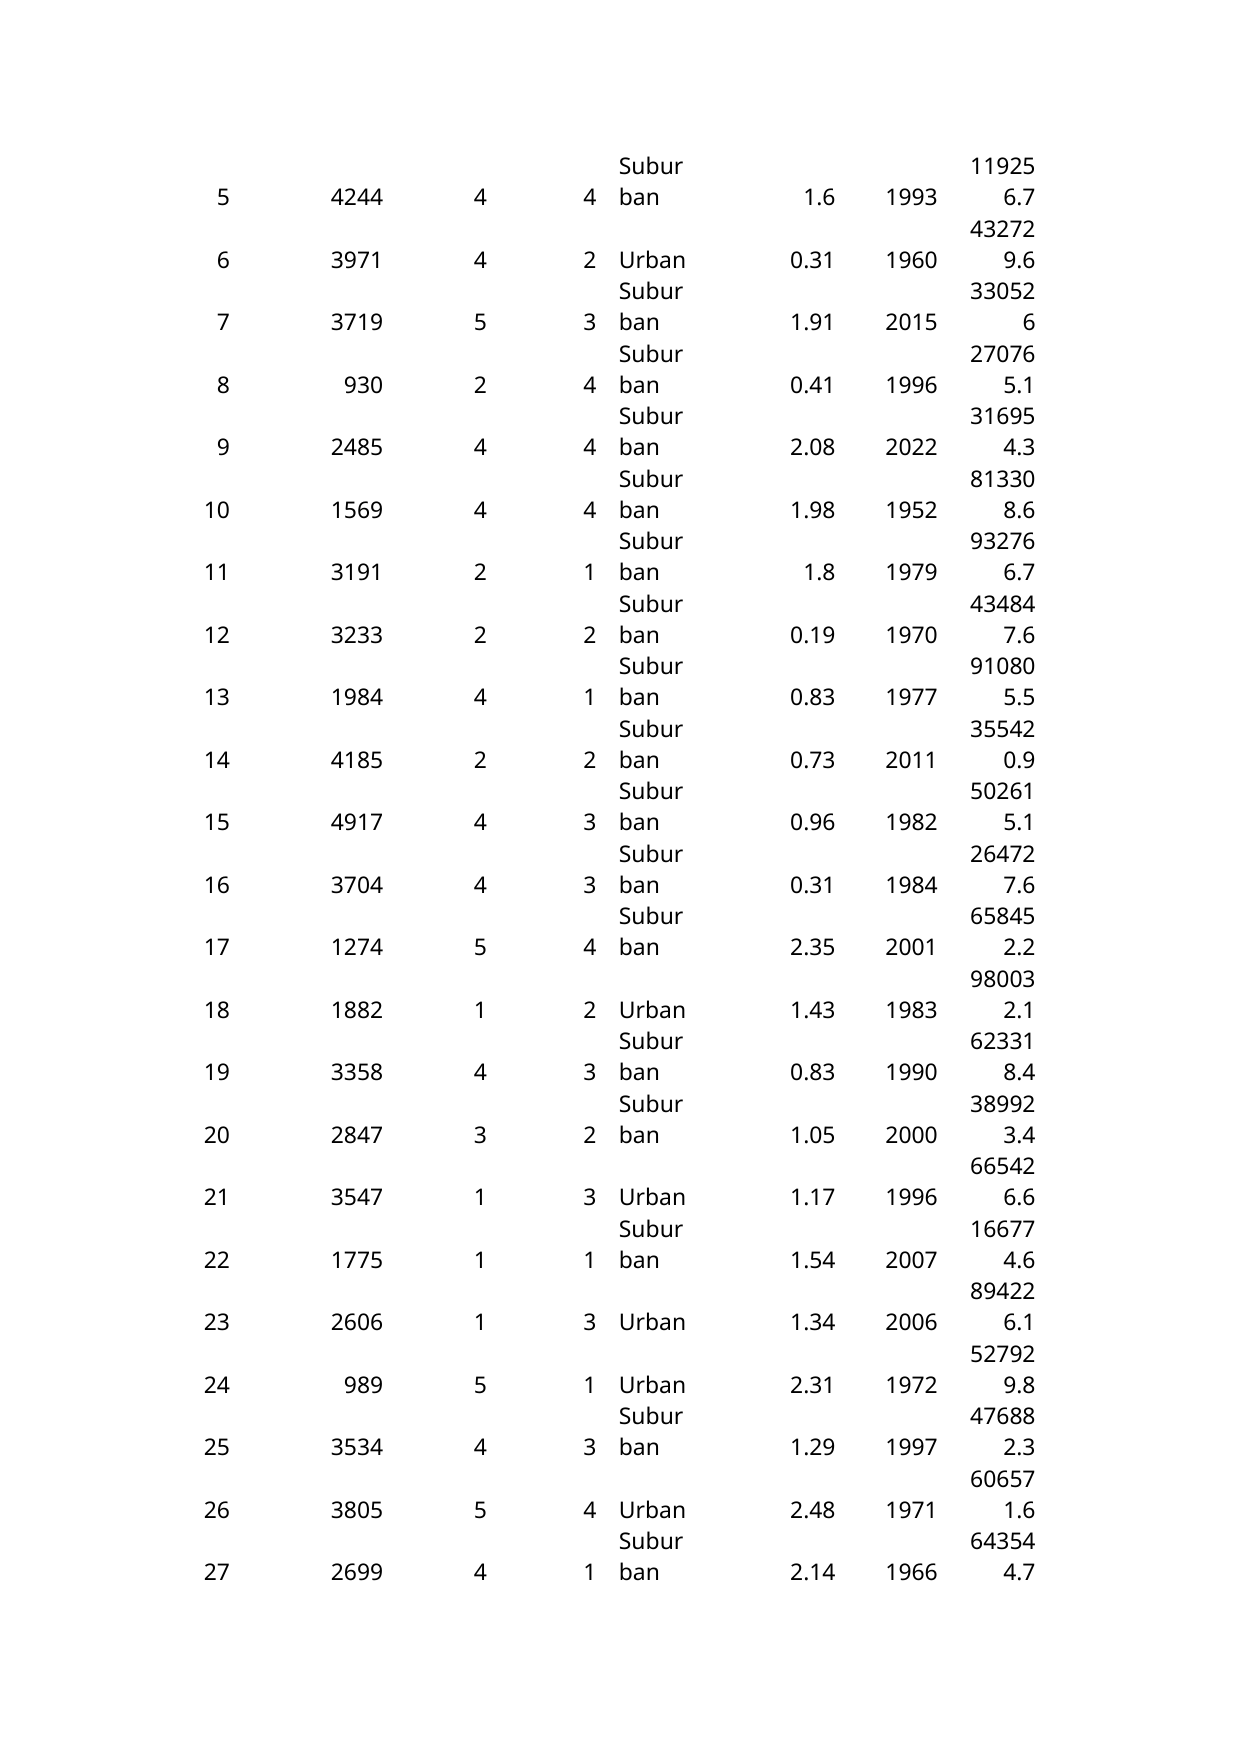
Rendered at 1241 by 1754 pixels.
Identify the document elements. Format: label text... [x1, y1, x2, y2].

table_cell 4 [498, 463, 607, 525]
table_cell 11 [150, 525, 241, 587]
table_cell Urban [608, 213, 707, 275]
table_cell 5 [394, 1463, 498, 1525]
table_cell 2006 [847, 1275, 949, 1337]
table_cell 1882 [241, 963, 394, 1025]
table_cell 1 [498, 1525, 607, 1587]
table_cell 2606 [241, 1275, 394, 1337]
table_cell 12 [150, 588, 241, 650]
table_cell 1993 [847, 150, 949, 212]
table_cell 643544.7 [949, 1525, 1047, 1587]
table_cell 4185 [241, 713, 394, 775]
table_cell 16 [150, 838, 241, 900]
table_cell 1 [394, 1213, 498, 1275]
table_cell 2.48 [707, 1463, 847, 1525]
table_cell 2485 [241, 400, 394, 462]
table_cell Suburban [608, 1025, 707, 1087]
table_cell 4 [394, 1025, 498, 1087]
table_cell 3719 [241, 275, 394, 337]
table_cell 3534 [241, 1400, 394, 1462]
table_cell 10 [150, 463, 241, 525]
table_cell 7 [150, 275, 241, 337]
table_cell Urban [608, 963, 707, 1025]
table_cell 476882.3 [949, 1400, 1047, 1462]
table_cell 1972 [847, 1338, 949, 1400]
table_cell Urban [608, 1275, 707, 1337]
table_cell 1 [394, 1275, 498, 1337]
table_cell 1 [498, 1213, 607, 1275]
table_cell 2.35 [707, 900, 847, 962]
table_cell 5 [394, 900, 498, 962]
table_cell Suburban [608, 275, 707, 337]
table_cell 1997 [847, 1400, 949, 1462]
table_cell 1960 [847, 213, 949, 275]
table_cell 2 [498, 713, 607, 775]
table_cell 1970 [847, 588, 949, 650]
table_cell 623318.4 [949, 1025, 1047, 1087]
table_cell 989 [241, 1338, 394, 1400]
table_cell Suburban [608, 400, 707, 462]
table_cell 4917 [241, 775, 394, 837]
table_cell 8 [150, 338, 241, 400]
table_cell Suburban [608, 775, 707, 837]
table_cell Suburban [608, 838, 707, 900]
table_cell 1 [498, 525, 607, 587]
table_cell 606571.6 [949, 1463, 1047, 1525]
table_cell 355420.9 [949, 713, 1047, 775]
table_cell 2 [394, 713, 498, 775]
table_cell 389923.4 [949, 1088, 1047, 1150]
table_cell 1979 [847, 525, 949, 587]
table_cell 4 [394, 150, 498, 212]
table_cell 502615.1 [949, 775, 1047, 837]
table_cell 2 [394, 338, 498, 400]
table_cell 0.31 [707, 213, 847, 275]
table_cell 1775 [241, 1213, 394, 1275]
table_cell 434847.6 [949, 588, 1047, 650]
table_cell 1.91 [707, 275, 847, 337]
table_cell Suburban [608, 525, 707, 587]
table_cell Suburban [608, 1213, 707, 1275]
table_cell 1.05 [707, 1088, 847, 1150]
table_cell 2.14 [707, 1525, 847, 1587]
table_cell 4 [498, 1463, 607, 1525]
table_cell Suburban [608, 900, 707, 962]
table_cell 2011 [847, 713, 949, 775]
table_cell 4 [394, 650, 498, 712]
table_cell 1984 [847, 838, 949, 900]
table_cell 25 [150, 1400, 241, 1462]
table_cell 1 [394, 1150, 498, 1212]
table_cell 2 [498, 588, 607, 650]
table_cell 2699 [241, 1525, 394, 1587]
table_cell Suburban [608, 1525, 707, 1587]
table_cell 2 [394, 588, 498, 650]
table_cell 1996 [847, 338, 949, 400]
table_cell Urban [608, 1338, 707, 1400]
table_cell 527929.8 [949, 1338, 1047, 1400]
table_cell 1982 [847, 775, 949, 837]
table_cell 4 [394, 775, 498, 837]
table_cell 6 [150, 213, 241, 275]
table_cell 3 [498, 1150, 607, 1212]
table_cell 21 [150, 1150, 241, 1212]
table_cell Suburban [608, 1088, 707, 1150]
table_cell 2 [394, 525, 498, 587]
table_cell 264727.6 [949, 838, 1047, 900]
table_cell 19 [150, 1025, 241, 1087]
table_cell 4 [498, 150, 607, 212]
table_cell Suburban [608, 150, 707, 212]
table_cell 2.31 [707, 1338, 847, 1400]
table_cell 3358 [241, 1025, 394, 1087]
table_cell 3 [498, 838, 607, 900]
table_cell 15 [150, 775, 241, 837]
table_cell 980032.1 [949, 963, 1047, 1025]
table_cell 270765.1 [949, 338, 1047, 400]
table_cell 166774.6 [949, 1213, 1047, 1275]
table_cell 119256.7 [949, 150, 1047, 212]
table_cell 2000 [847, 1088, 949, 1150]
table_cell 2 [498, 963, 607, 1025]
table_cell 3191 [241, 525, 394, 587]
table_cell 4 [394, 838, 498, 900]
table_cell 1.6 [707, 150, 847, 212]
table_cell 1.29 [707, 1400, 847, 1462]
table_cell 3547 [241, 1150, 394, 1212]
table_cell 1.43 [707, 963, 847, 1025]
table_cell 2.08 [707, 400, 847, 462]
table_cell 9 [150, 400, 241, 462]
table_cell 4 [394, 400, 498, 462]
table_cell 5 [394, 1338, 498, 1400]
table_cell 330526 [949, 275, 1047, 337]
table_cell Suburban [608, 588, 707, 650]
table_cell 4 [394, 213, 498, 275]
table_cell 1996 [847, 1150, 949, 1212]
table_cell 1569 [241, 463, 394, 525]
table_cell 2022 [847, 400, 949, 462]
table_cell 18 [150, 963, 241, 1025]
table_cell 27 [150, 1525, 241, 1587]
table_cell 23 [150, 1275, 241, 1337]
table_cell 0.73 [707, 713, 847, 775]
table_cell 1.8 [707, 525, 847, 587]
table_cell 4 [498, 900, 607, 962]
table_cell Suburban [608, 463, 707, 525]
table_cell 1983 [847, 963, 949, 1025]
table_cell 2847 [241, 1088, 394, 1150]
table_cell 1990 [847, 1025, 949, 1087]
table_cell 316954.3 [949, 400, 1047, 462]
table_cell 1984 [241, 650, 394, 712]
table_cell 3233 [241, 588, 394, 650]
table_cell 3 [498, 775, 607, 837]
table_cell 0.83 [707, 1025, 847, 1087]
table_cell 0.41 [707, 338, 847, 400]
table_cell 1971 [847, 1463, 949, 1525]
table_cell Urban [608, 1150, 707, 1212]
table_cell 4 [498, 400, 607, 462]
table_cell 14 [150, 713, 241, 775]
table_cell 5 [394, 275, 498, 337]
table_cell 20 [150, 1088, 241, 1150]
table_cell 1966 [847, 1525, 949, 1587]
table_cell 2 [498, 1088, 607, 1150]
table_cell 2 [498, 213, 607, 275]
table_cell 4 [394, 1400, 498, 1462]
table_cell 1.17 [707, 1150, 847, 1212]
table_cell 894226.1 [949, 1275, 1047, 1337]
table_cell 0.83 [707, 650, 847, 712]
table_cell 4 [498, 338, 607, 400]
table_cell 1 [394, 963, 498, 1025]
table_cell Suburban [608, 1400, 707, 1462]
table_cell 13 [150, 650, 241, 712]
table_cell 813308.6 [949, 463, 1047, 525]
table_cell 0.19 [707, 588, 847, 650]
table_cell 3 [498, 1400, 607, 1462]
table_cell 4 [394, 1525, 498, 1587]
table_cell 1952 [847, 463, 949, 525]
table_cell 3704 [241, 838, 394, 900]
table_cell 3971 [241, 213, 394, 275]
table_cell 930 [241, 338, 394, 400]
table_cell 22 [150, 1213, 241, 1275]
table_cell 3 [498, 1025, 607, 1087]
table_cell 5 [150, 150, 241, 212]
table_cell Urban [608, 1463, 707, 1525]
table_cell 2015 [847, 275, 949, 337]
table_cell 432729.6 [949, 213, 1047, 275]
table_cell Suburban [608, 650, 707, 712]
table_cell 1274 [241, 900, 394, 962]
table_cell 0.96 [707, 775, 847, 837]
table_cell 4244 [241, 150, 394, 212]
table_cell 932766.7 [949, 525, 1047, 587]
table_cell 1.98 [707, 463, 847, 525]
table_cell 665426.6 [949, 1150, 1047, 1212]
table_cell 0.31 [707, 838, 847, 900]
table_cell 24 [150, 1338, 241, 1400]
table_cell 26 [150, 1463, 241, 1525]
table_cell 658452.2 [949, 900, 1047, 962]
table_cell 2007 [847, 1213, 949, 1275]
table_cell 1.34 [707, 1275, 847, 1337]
table_cell 3 [498, 1275, 607, 1337]
table_cell 3 [394, 1088, 498, 1150]
table_cell 3 [498, 275, 607, 337]
table_cell Suburban [608, 713, 707, 775]
table_cell 17 [150, 900, 241, 962]
table_cell 1977 [847, 650, 949, 712]
table_cell 910805.5 [949, 650, 1047, 712]
table_cell 4 [394, 463, 498, 525]
table_cell 1 [498, 1338, 607, 1400]
table_cell Suburban [608, 338, 707, 400]
table_cell 3805 [241, 1463, 394, 1525]
table_cell 1.54 [707, 1213, 847, 1275]
table_cell 2001 [847, 900, 949, 962]
table_cell 1 [498, 650, 607, 712]
